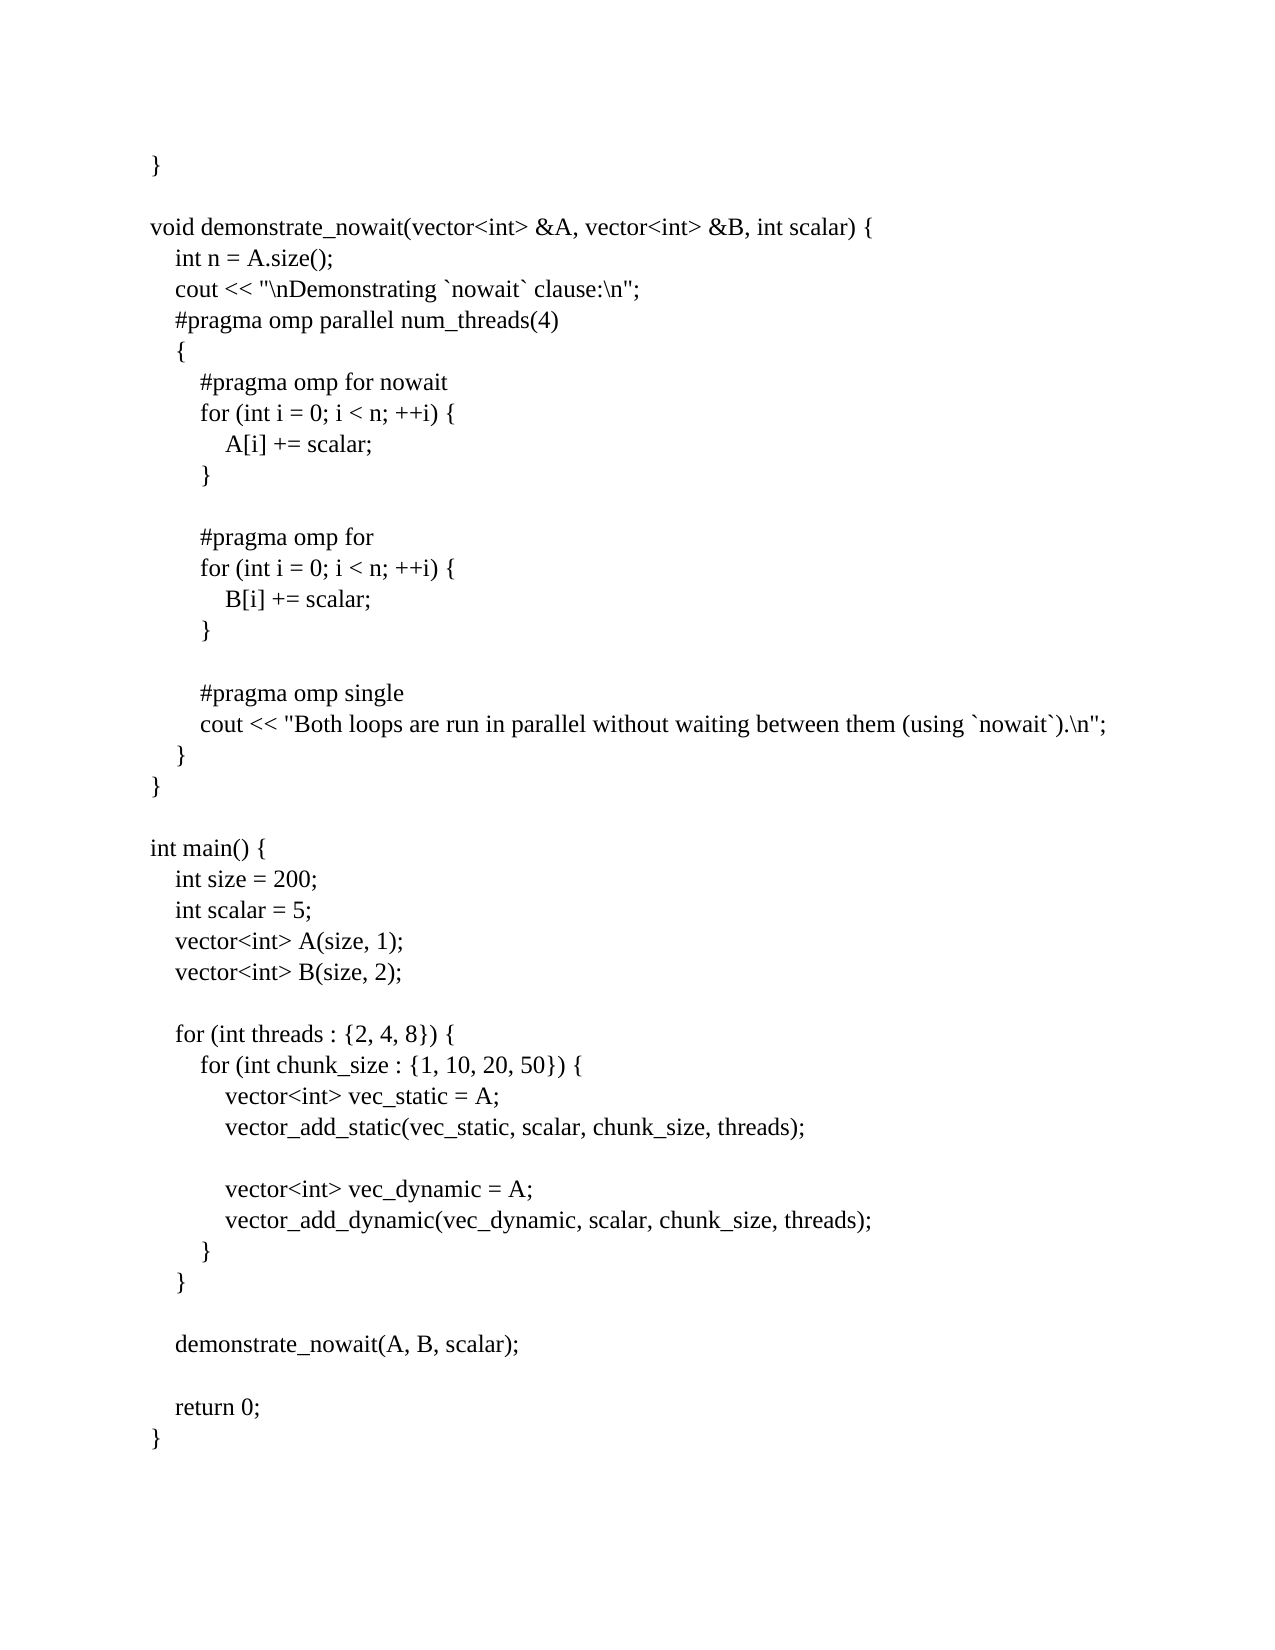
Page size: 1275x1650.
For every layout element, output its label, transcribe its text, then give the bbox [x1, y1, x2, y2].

text void demonstrate_nowait(vector<int> &A, vector<int> &B, int scalar) { [150, 212, 1125, 241]
text B[i] += scalar; [150, 584, 1125, 613]
text int size = 200; [150, 864, 1125, 893]
text int n = A.size(); [150, 243, 1125, 272]
text } [150, 771, 1125, 799]
text #pragma omp for [150, 522, 1125, 551]
text vector_add_dynamic(vec_dynamic, scalar, chunk_size, threads); [150, 1205, 1125, 1234]
text A[i] += scalar; [150, 429, 1125, 458]
text vector<int> B(size, 2); [150, 957, 1125, 986]
text } [150, 740, 1125, 768]
text vector_add_static(vec_static, scalar, chunk_size, threads); [150, 1112, 1125, 1141]
text } [150, 1423, 1125, 1451]
text for (int chunk_size : {1, 10, 20, 50}) { [150, 1050, 1125, 1079]
text vector<int> A(size, 1); [150, 926, 1125, 955]
text cout << "\nDemonstrating `nowait` clause:\n"; [150, 274, 1125, 303]
text { [150, 336, 1125, 365]
text } [150, 150, 1125, 179]
text int scalar = 5; [150, 895, 1125, 924]
text #pragma omp single [150, 678, 1125, 706]
text int main() { [150, 833, 1125, 862]
text for (int i = 0; i < n; ++i) { [150, 398, 1125, 427]
text } [150, 616, 1125, 644]
text } [150, 460, 1125, 489]
text } [150, 1236, 1125, 1265]
text #pragma omp for nowait [150, 367, 1125, 396]
text #pragma omp parallel num_threads(4) [150, 305, 1125, 334]
text for (int threads : {2, 4, 8}) { [150, 1019, 1125, 1048]
text } [150, 1267, 1125, 1296]
text for (int i = 0; i < n; ++i) { [150, 553, 1125, 582]
text demonstrate_nowait(A, B, scalar); [150, 1329, 1125, 1358]
text return 0; [150, 1392, 1125, 1420]
text vector<int> vec_static = A; [150, 1081, 1125, 1110]
text vector<int> vec_dynamic = A; [150, 1174, 1125, 1203]
text cout << "Both loops are run in parallel without waiting between them (using `nowait`).\n"; [150, 709, 1125, 737]
